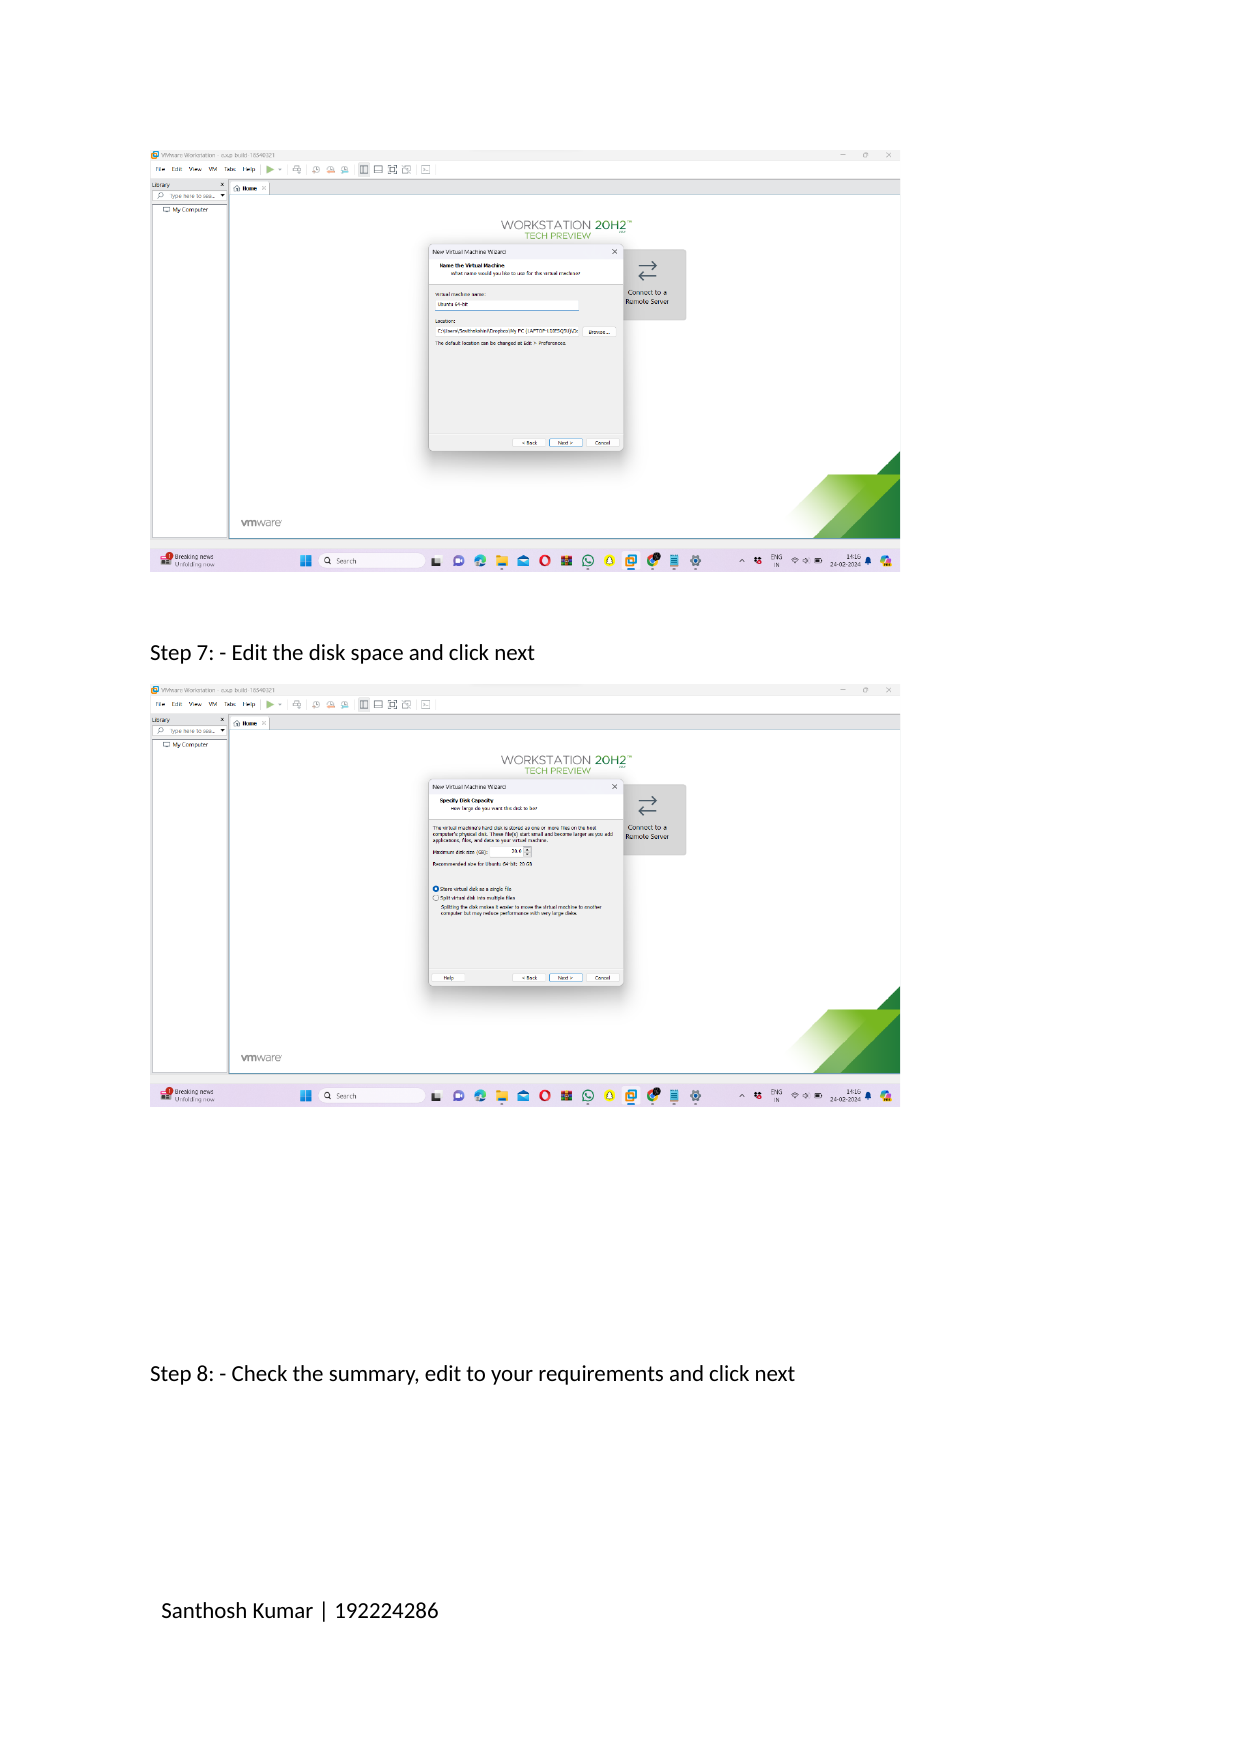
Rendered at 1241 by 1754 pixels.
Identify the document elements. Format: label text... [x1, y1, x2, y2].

text Step 8: - Check the summary, edit to your requirements and click next [150, 1359, 1090, 1388]
picture [150, 150, 901, 572]
text Step 7: - Edit the disk space and click next [150, 638, 1090, 666]
picture [150, 684, 901, 1107]
